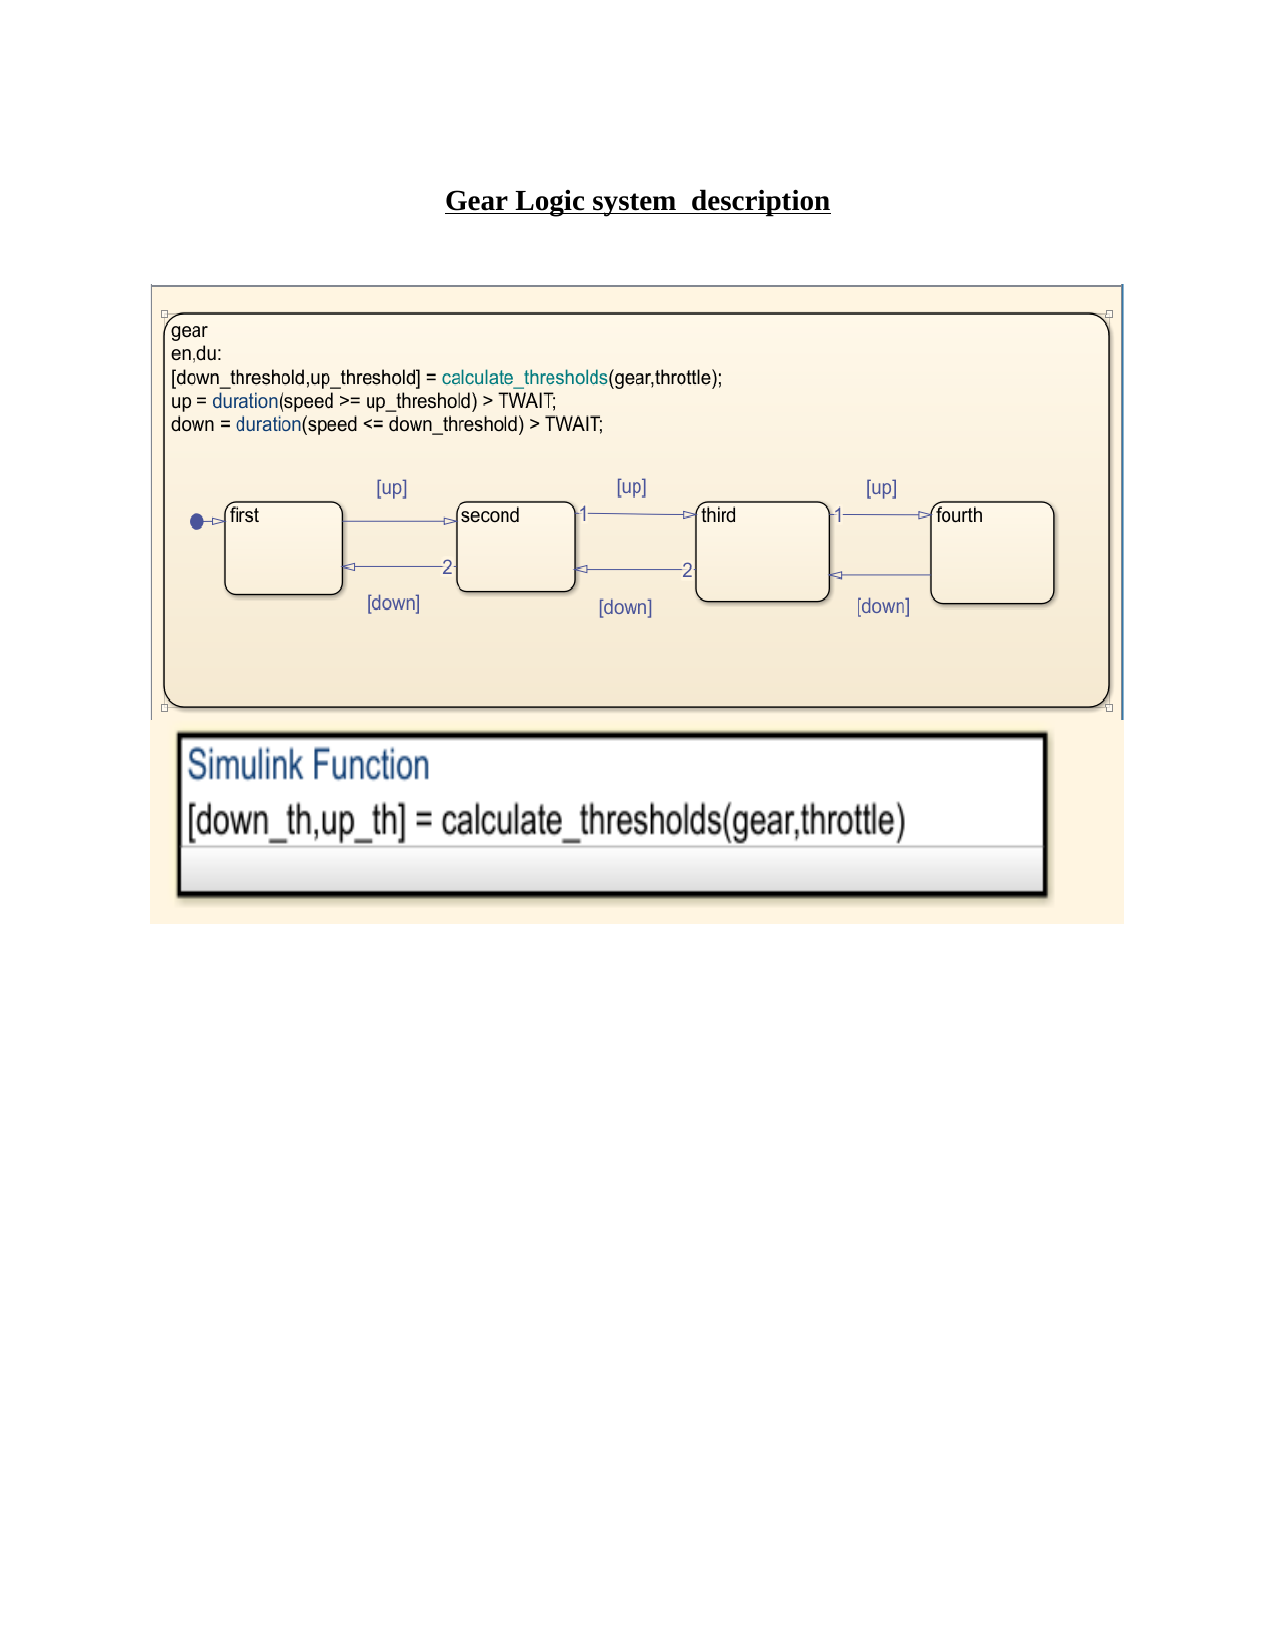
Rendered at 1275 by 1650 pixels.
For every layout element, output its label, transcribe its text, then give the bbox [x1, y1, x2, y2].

text Gear Logic system description [150, 183, 1125, 217]
picture [150, 284, 1124, 924]
